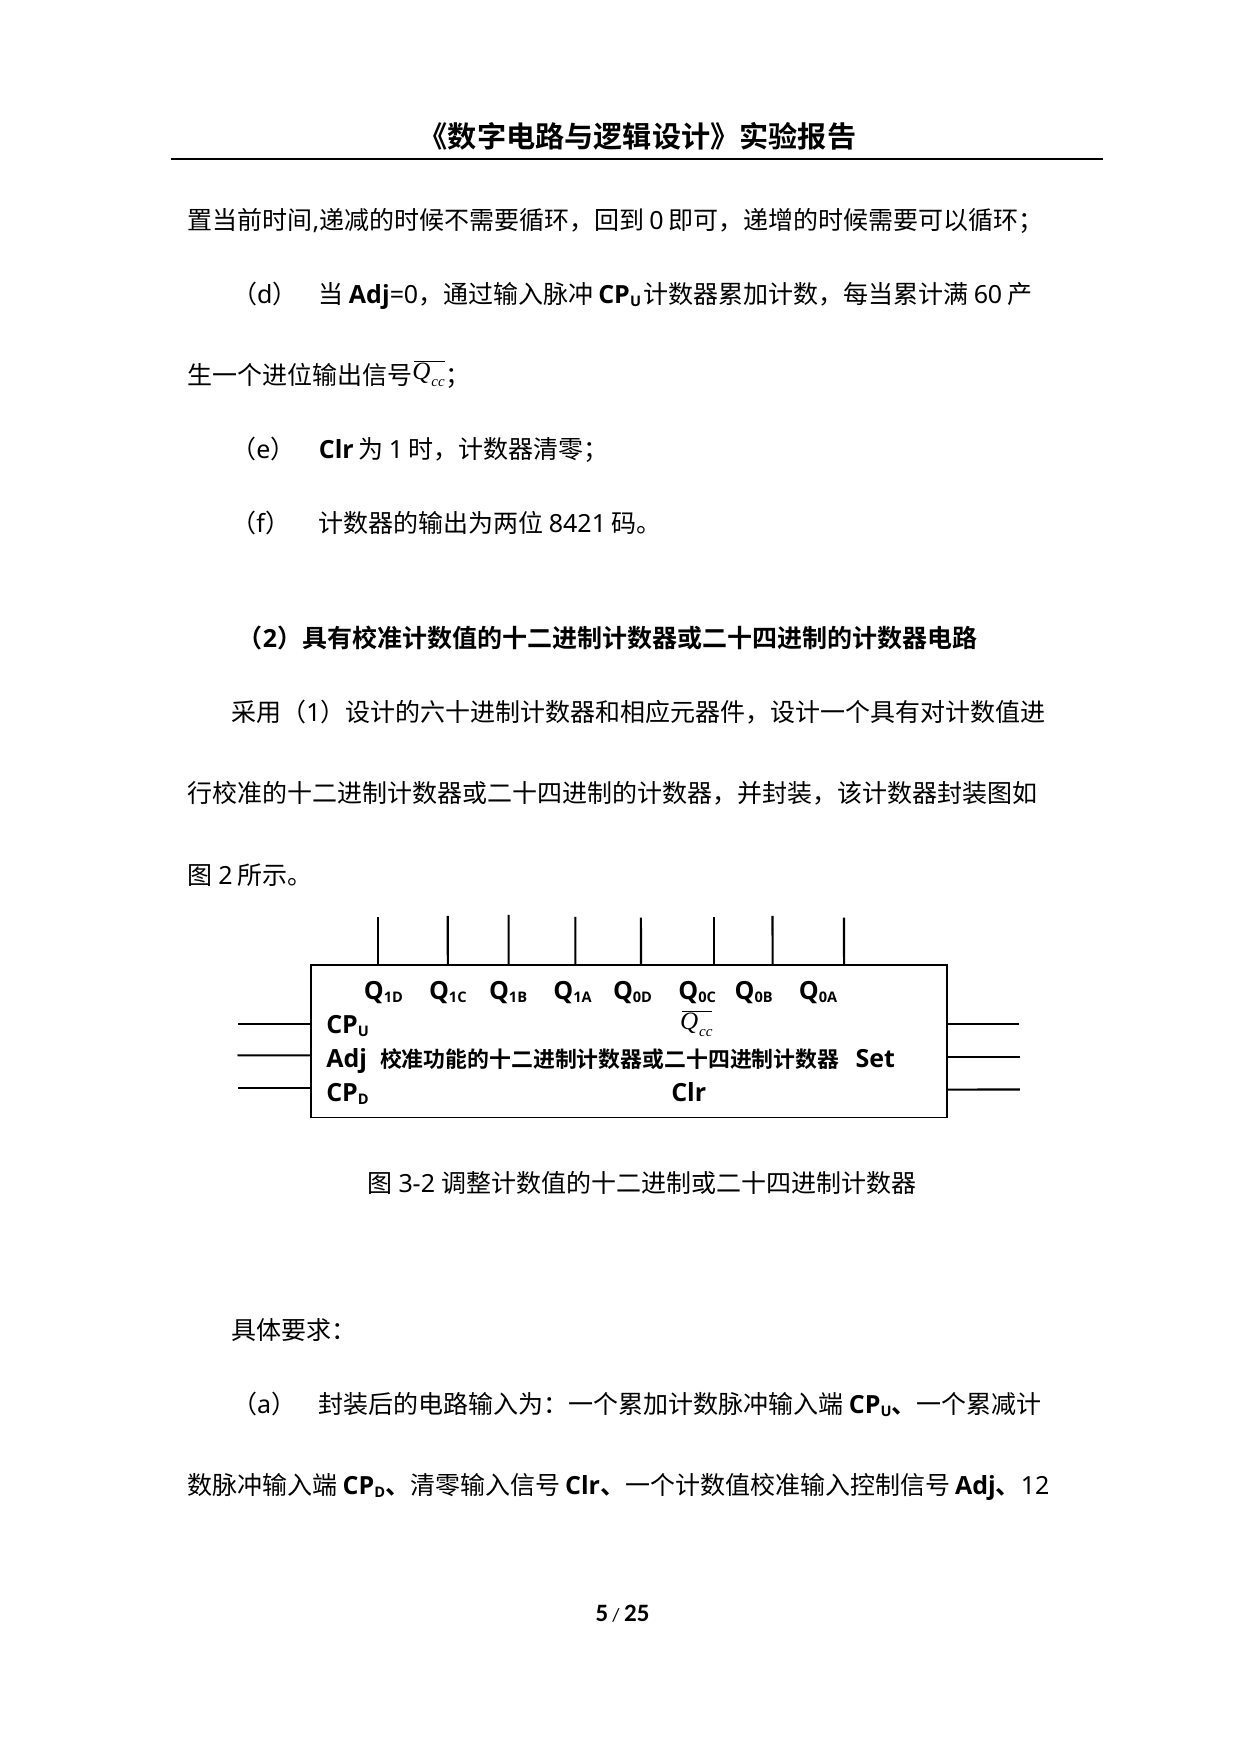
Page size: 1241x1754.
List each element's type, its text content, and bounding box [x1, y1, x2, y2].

text 采用（1）设计的六十进制计数器和相应元器件，设计一个具有对计数值进行校准的十二进制计数器或二十四进制的计数器，并封装，该计数器封装图如图 2所示。 [187, 678, 1053, 906]
list 当Adj=0，通过输入脉冲CPU计数器累加计数，每当累计满60产生一个进位输出信号； [187, 260, 1053, 406]
text 具体要求： [187, 1296, 1053, 1361]
list 计数器的输出为两位8421码。 [231, 489, 1053, 554]
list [187, 186, 1053, 251]
text （2）具有校准计数值的十二进制计数器或二十四进制的计数器电路 [187, 604, 1053, 669]
text 图 3-2 调整计数值的十二进制或二十四进制计数器 [225, 1149, 1053, 1214]
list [187, 1370, 1053, 1516]
list Clr为1时，计数器清零； [231, 415, 1053, 480]
